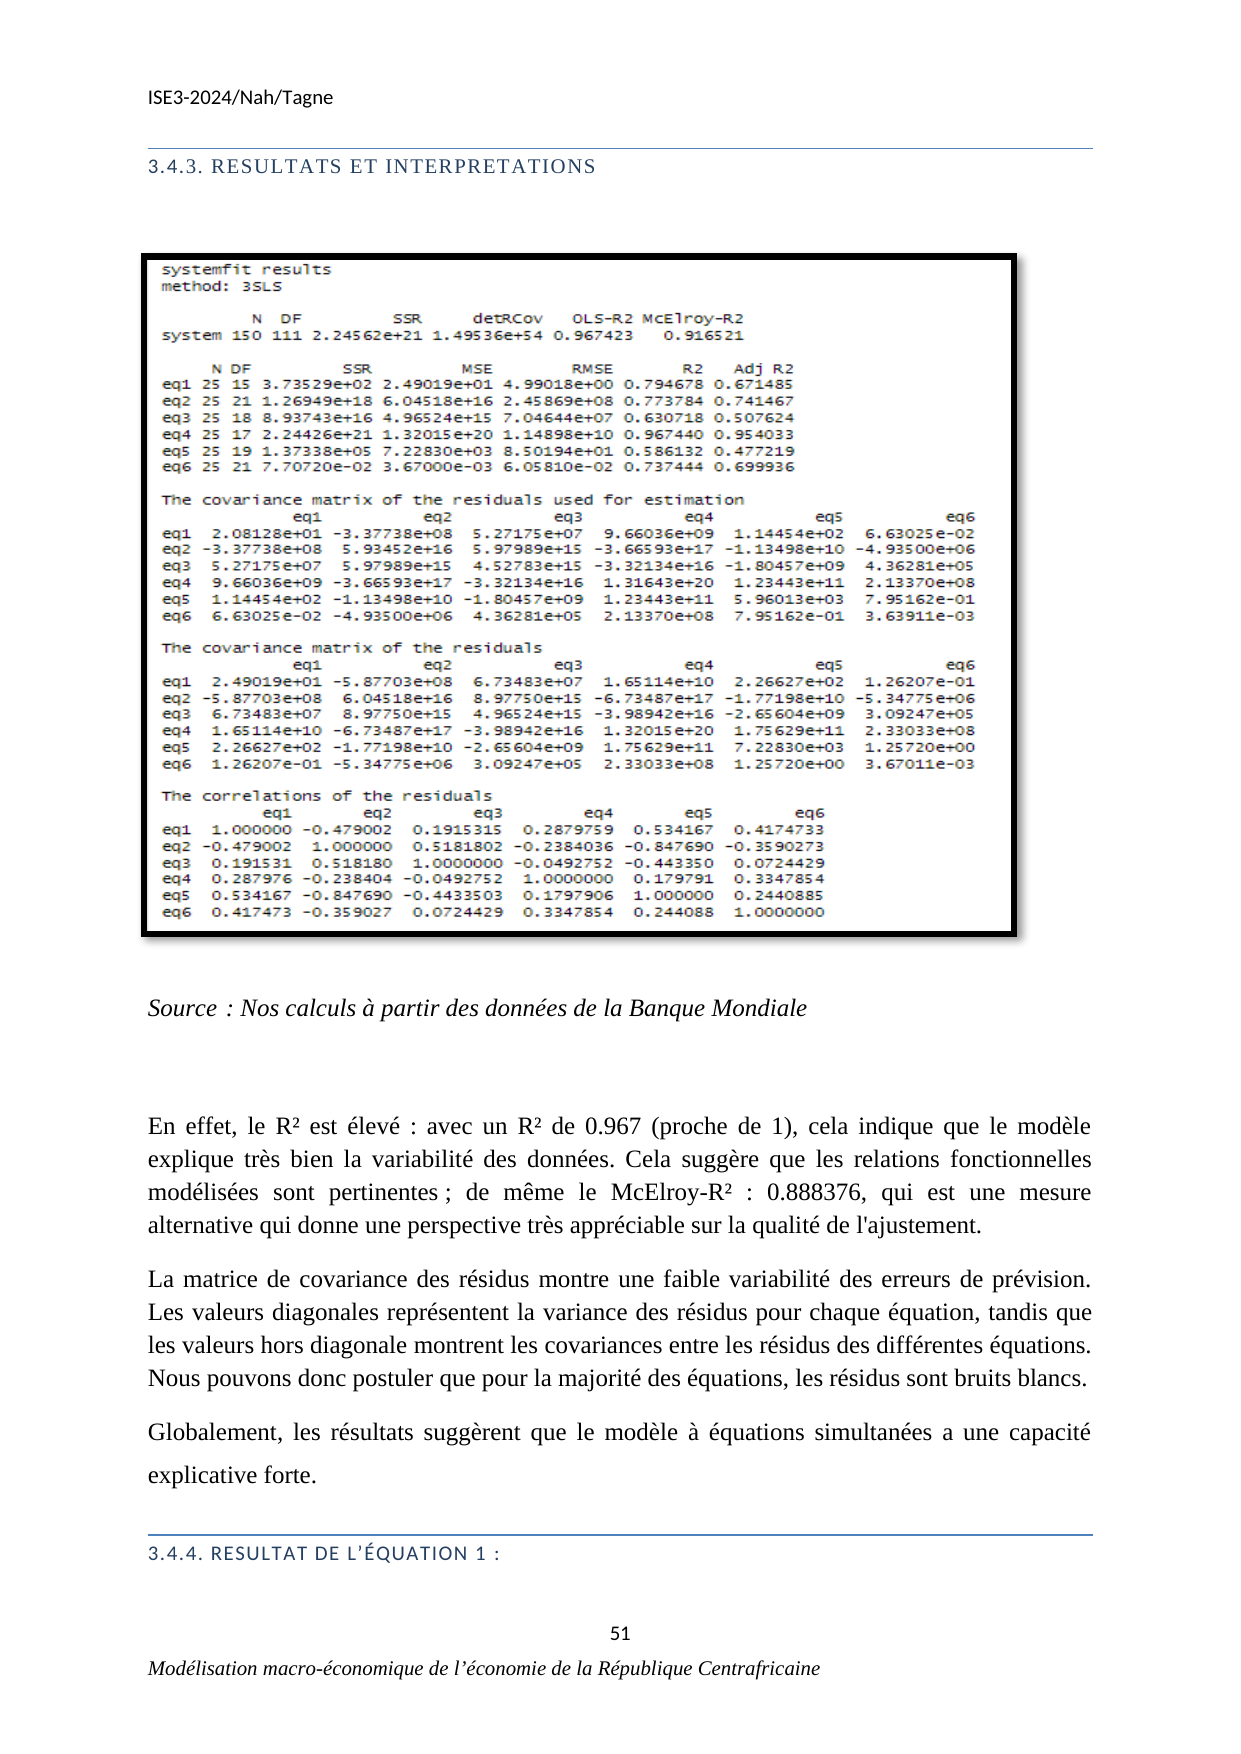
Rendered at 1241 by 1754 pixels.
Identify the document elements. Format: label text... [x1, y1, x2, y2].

text La matrice de covariance des résidus montre une faible variabilité des erreurs de prévision. Les valeurs diagonales représentent la variance des résidus pour chaque équation, tandis que les valeurs hors diagonale montrent les covariances entre les résidus des différentes équations. Nous pouvons donc postuler que pour la majorité des équations, les résidus sont bruits blancs. [148, 1264, 1093, 1392]
subtitle 3.4.3. Resultats et interpretations [148, 149, 1093, 179]
subtitle 3.4.4. Resultat de l’équation 1 : [148, 1536, 1093, 1565]
picture [147, 260, 1011, 931]
text En effet, le R² est élevé : avec un R² de 0.967 (proche de 1), cela indique que le modèle explique très bien la variabilité des données. Cela suggère que les relations fonctionnelles modélisées sont pertinentes ; de même le McElroy-R² : 0.888376, qui est une mesure alternative qui donne une perspective très appréciable sur la qualité de l'ajustement. [148, 1111, 1093, 1239]
text Globalement, les résultats suggèrent que le modèle à équations simultanées a une capacité explicative forte. [148, 1417, 1093, 1488]
